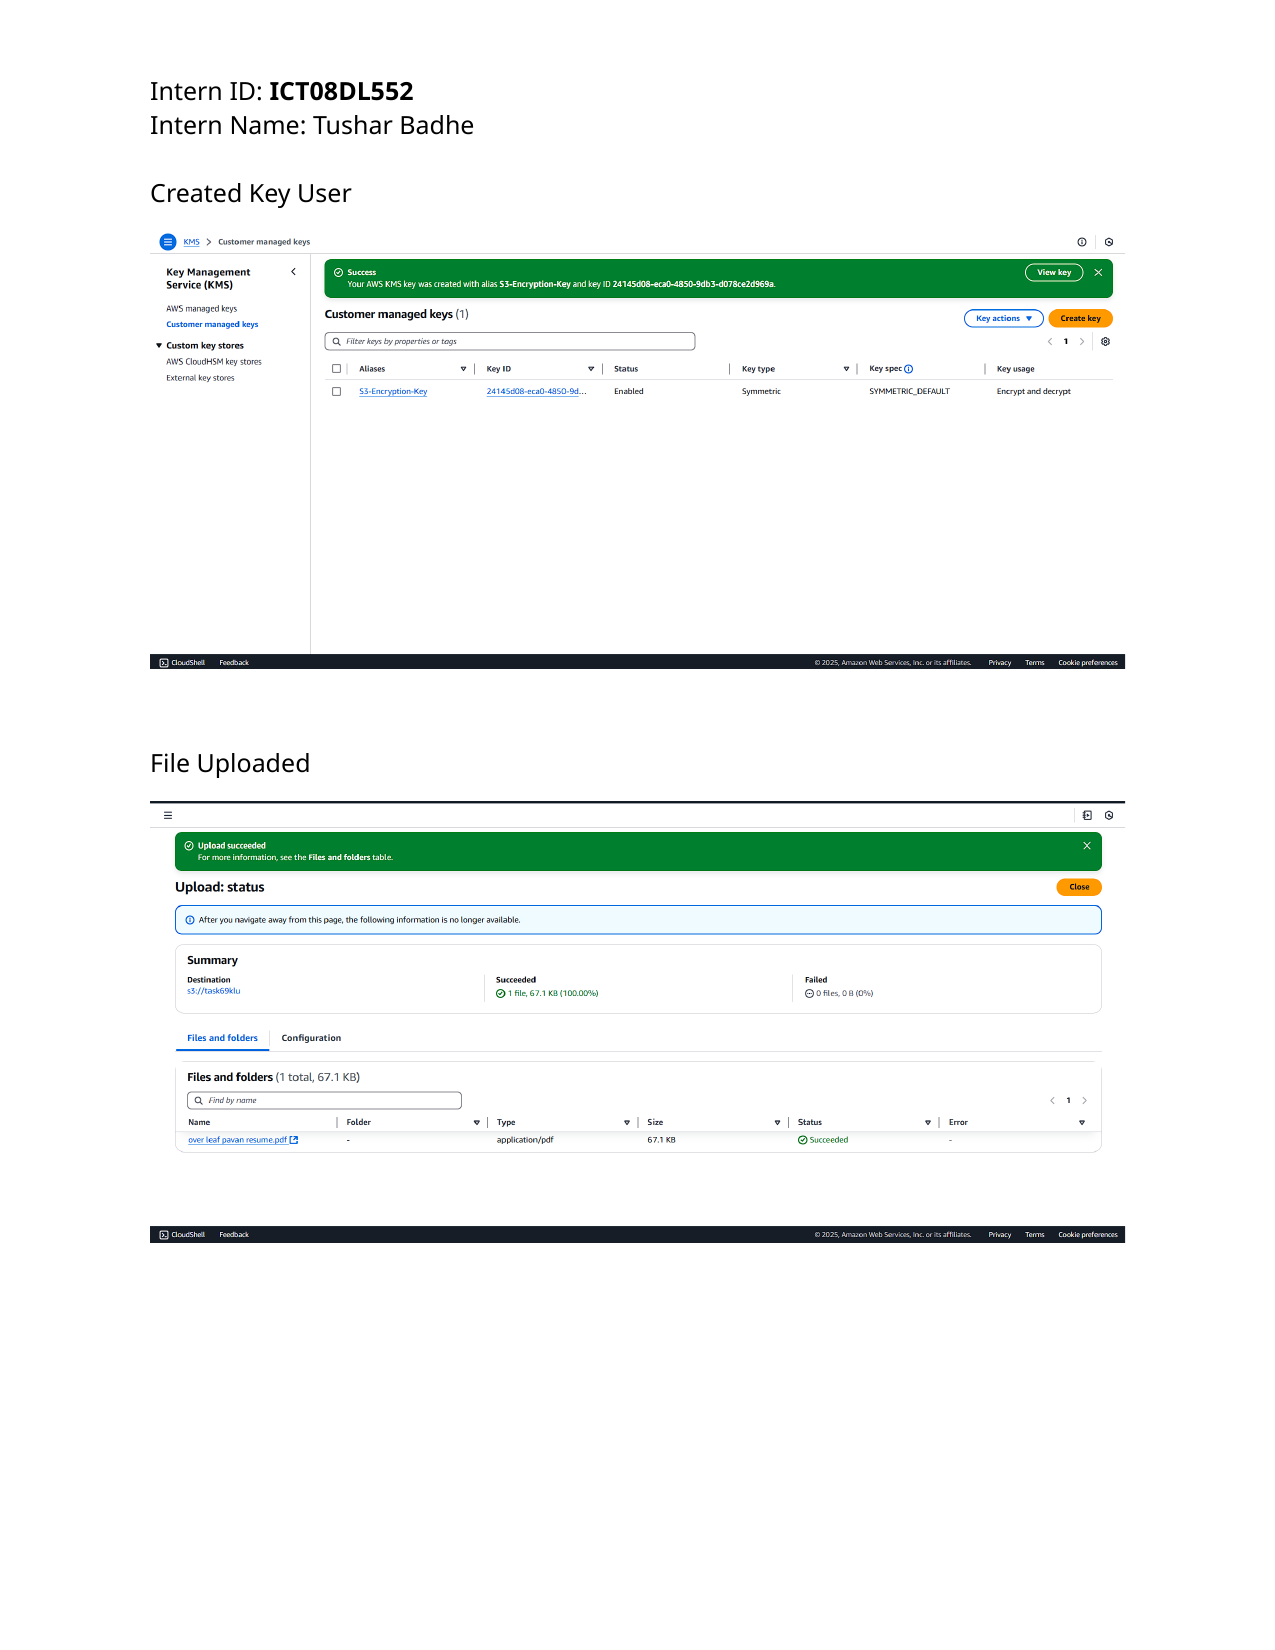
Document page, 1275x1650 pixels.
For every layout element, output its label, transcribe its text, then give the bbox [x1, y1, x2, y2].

picture [150, 231, 1125, 669]
picture [150, 801, 1125, 1243]
text Created Key User [150, 176, 1125, 210]
text File Uploaded [150, 746, 1125, 780]
